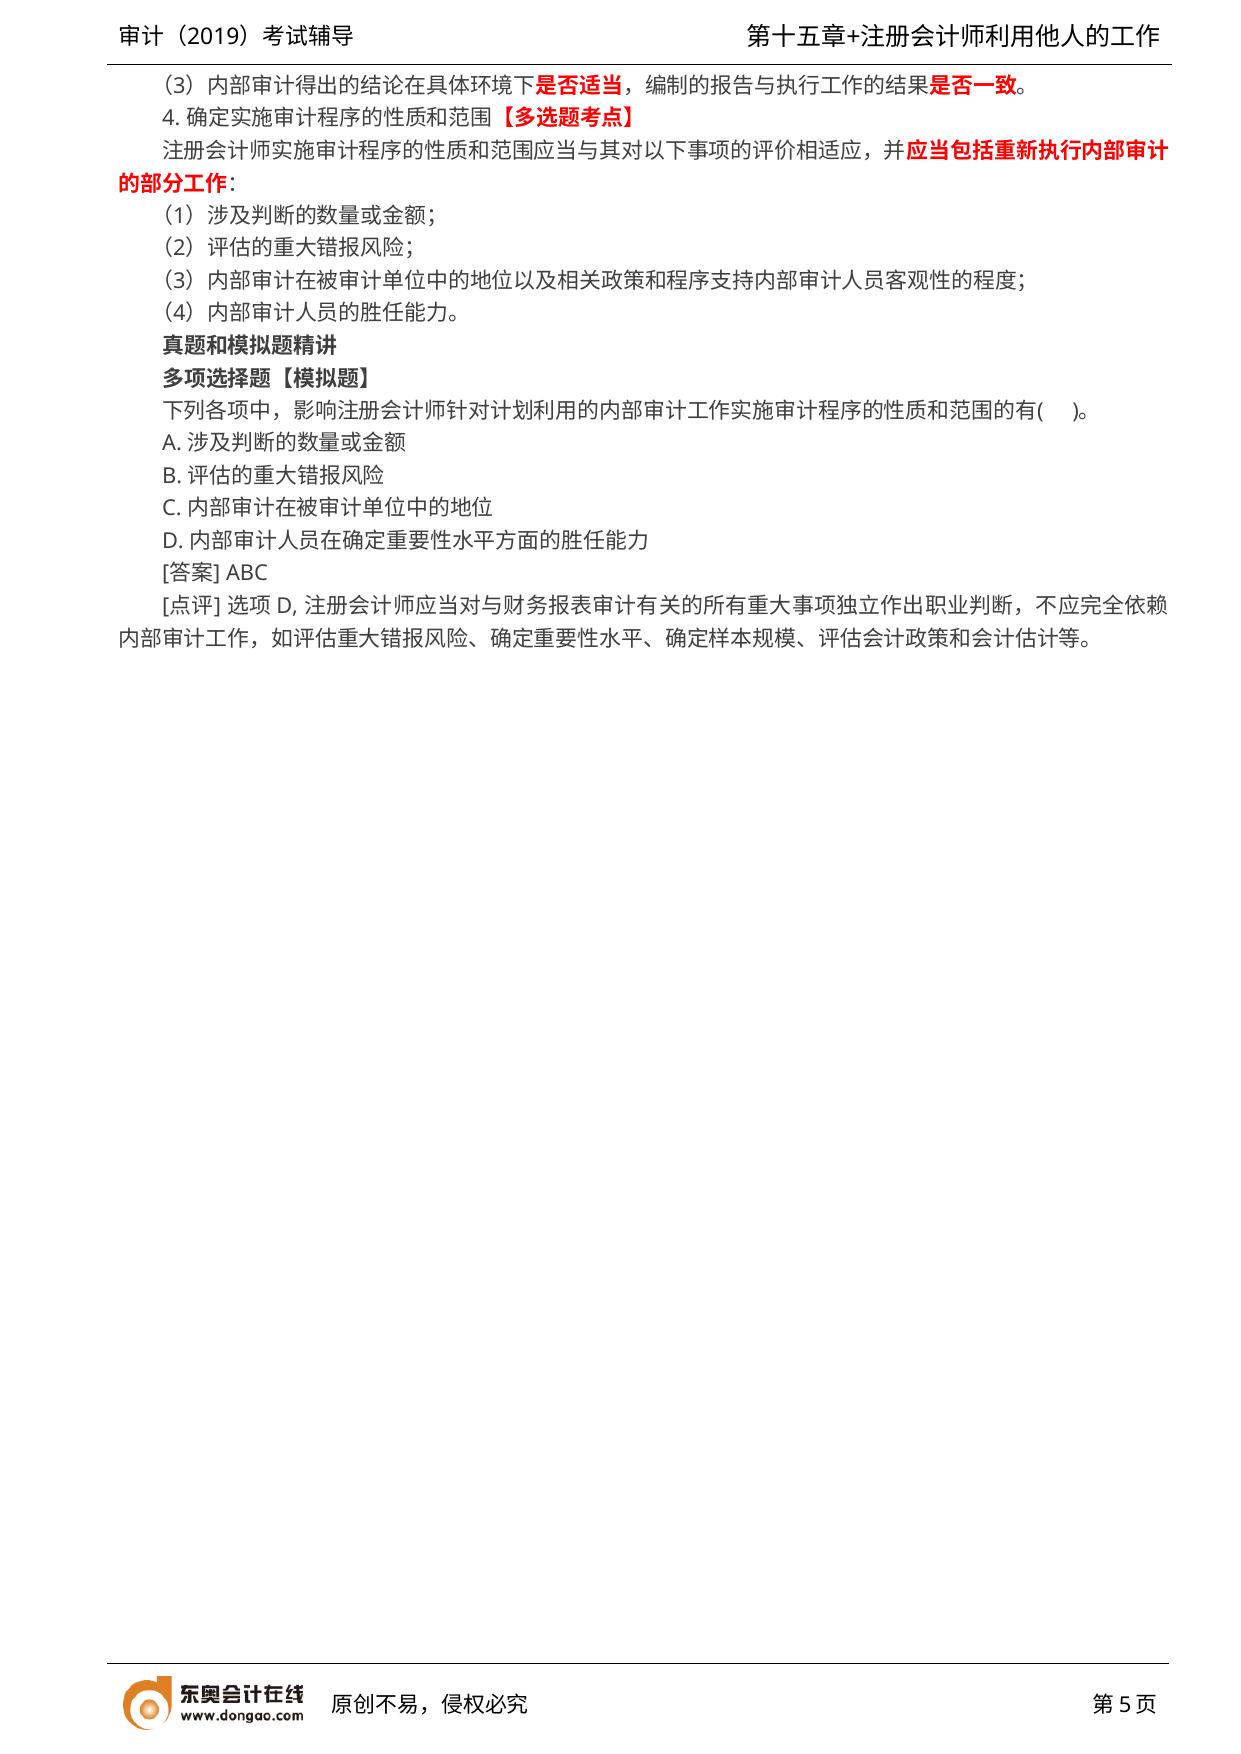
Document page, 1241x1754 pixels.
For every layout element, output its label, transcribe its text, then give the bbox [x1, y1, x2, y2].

text 下列各项中，影响注册会计师针对计划利用的内部审计工作实施审计程序的性质和范围的有( )。 [118, 393, 1169, 425]
text 注册会计师实施审计程序的性质和范围应当与其对以下事项的评价相适应，并应当包括重新执行内部审计的部分工作： [118, 133, 1169, 198]
picture [118, 1675, 308, 1731]
text C. 内部审计在被审计单位中的地位 [118, 490, 1169, 523]
text 多项选择题【模拟题】 [118, 360, 1169, 393]
text （3）内部审计在被审计单位中的地位以及相关政策和程序支持内部审计人员客观性的程度； [118, 263, 1169, 295]
text 4. 确定实施审计程序的性质和范围【多选题考点】 [118, 100, 1169, 133]
text [点评] 选项D, 注册会计师应当对与财务报表审计有关的所有重大事项独立作出职业判断，不应完全依赖内部审计工作，如评估重大错报风险、确定重要性水平、确定样本规模、评估会计政策和会计估计等。 [118, 588, 1169, 653]
text A. 涉及判断的数量或金额 [118, 425, 1169, 458]
text （4）内部审计人员的胜任能力。 [118, 295, 1169, 328]
text （2）评估的重大错报风险； [118, 230, 1169, 263]
text B. 评估的重大错报风险 [118, 458, 1169, 490]
text 真题和模拟题精讲 [118, 328, 1169, 360]
text D. 内部审计人员在确定重要性水平方面的胜任能力 [118, 523, 1169, 555]
text （1）涉及判断的数量或金额； [118, 198, 1169, 230]
text （3）内部审计得出的结论在具体环境下是否适当，编制的报告与执行工作的结果是否一致。 [118, 68, 1169, 100]
text [答案] ABC [118, 555, 1169, 588]
